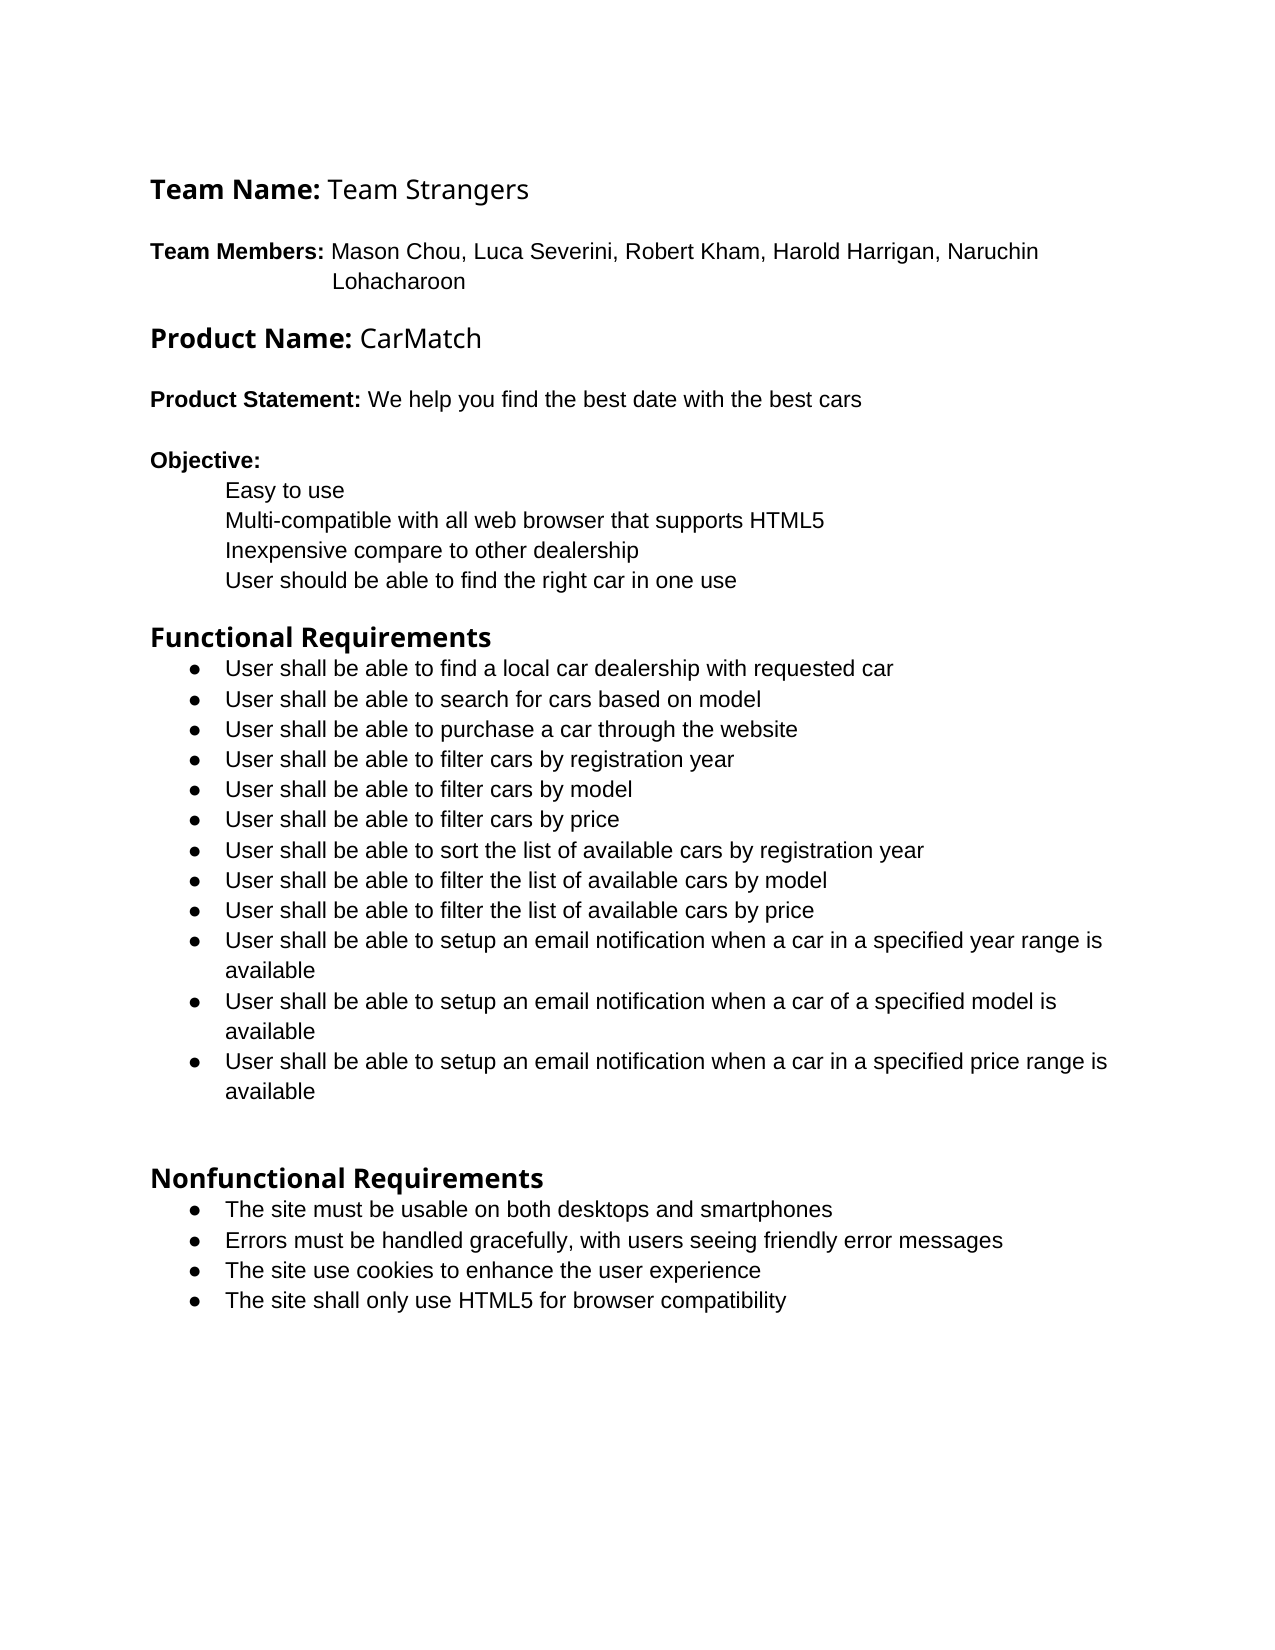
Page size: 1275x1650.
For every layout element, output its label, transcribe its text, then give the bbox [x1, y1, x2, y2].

list User shall be able to filter the list of available cars by model [188, 867, 1125, 893]
list User shall be able to sort the list of available cars by registration year [188, 837, 1125, 863]
list The site use cookies to enhance the user experience [188, 1257, 1125, 1283]
text Easy to use [150, 477, 1125, 503]
text Objective: [150, 447, 1125, 473]
text Team Members: Mason Chou, Luca Severini, Robert Kham, Harold Harrigan, Naruchin [150, 238, 1125, 264]
list User shall be able to search for cars based on model [188, 686, 1125, 712]
text Product Statement: We help you find the best date with the best cars [150, 386, 1125, 413]
text Inexpensive compare to other dealership [150, 537, 1125, 564]
list User shall be able to filter cars by price [188, 806, 1125, 833]
list User shall be able to find a local car dealership with requested car [188, 655, 1125, 682]
text Lohacharoon [225, 268, 1125, 294]
list User shall be able to setup an email notification when a car of a specified model is available [188, 988, 1125, 1044]
text Multi-compatible with all web browser that supports HTML5 [150, 507, 1125, 533]
list Errors must be handled gracefully, with users seeing friendly error messages [188, 1227, 1125, 1253]
list User shall be able to purchase a car through the website [188, 716, 1125, 742]
list User shall be able to setup an email notification when a car in a specified price range is available [188, 1048, 1125, 1105]
list User shall be able to filter cars by model [188, 776, 1125, 803]
list User shall be able to filter the list of available cars by price [188, 897, 1125, 923]
subtitle Nonfunctional Requirements [150, 1159, 1125, 1196]
list The site must be usable on both desktops and smartphones [188, 1196, 1125, 1223]
subtitle Product Name: CarMatch [150, 319, 1125, 356]
subtitle Team Name: Team Strangers [150, 171, 1125, 208]
subtitle Functional Requirements [150, 618, 1125, 655]
list The site shall only use HTML5 for browser compatibility [188, 1287, 1125, 1313]
list User shall be able to setup an email notification when a car in a specified year range is available [188, 927, 1125, 984]
text User should be able to find the right car in one use [150, 567, 1125, 594]
list User shall be able to filter cars by registration year [188, 746, 1125, 772]
